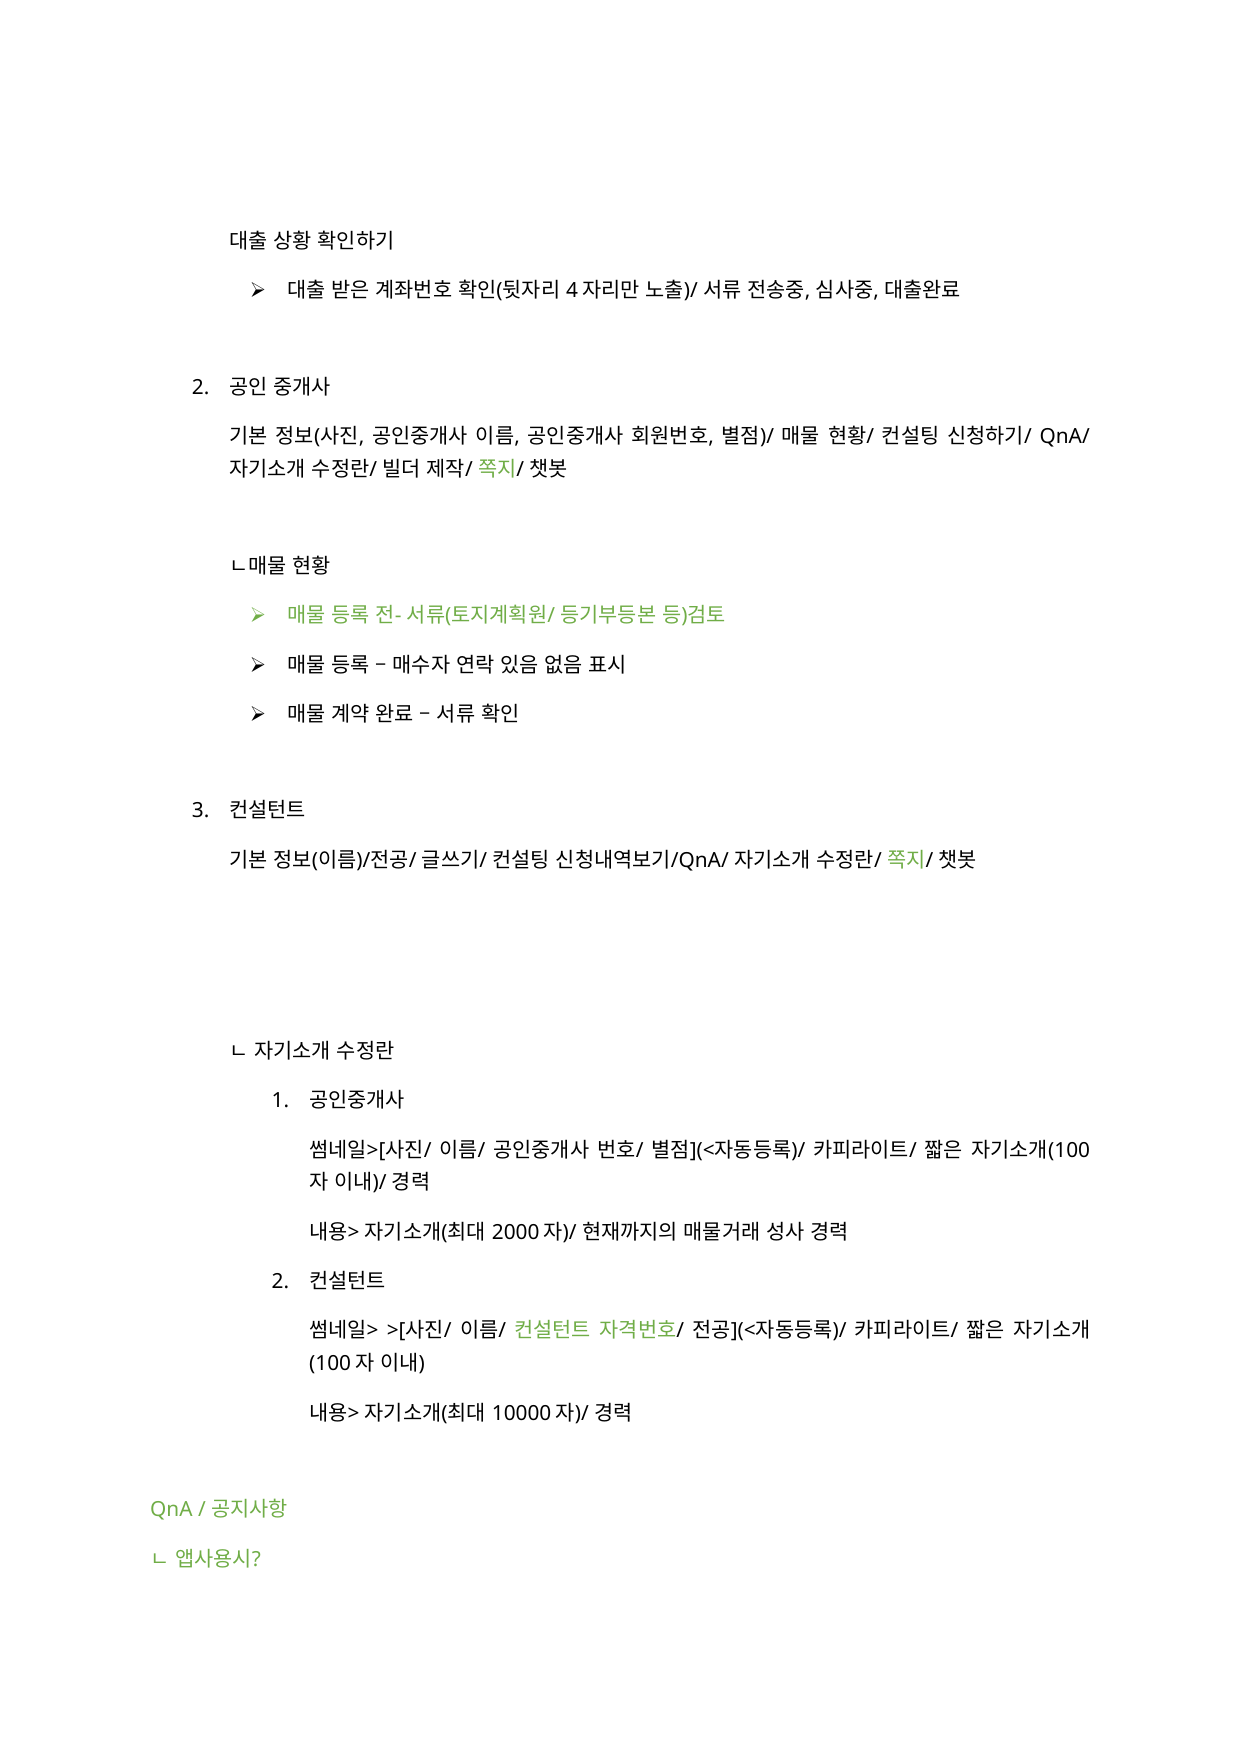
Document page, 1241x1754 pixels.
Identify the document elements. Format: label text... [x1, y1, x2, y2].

list 매물 등록 – 매수자 연락 있음 없음 표시 [249, 648, 1090, 678]
list 컨설턴트 [192, 794, 1090, 824]
list 썸네일> >[사진/ 이름/ 컨설턴트 자격번호/ 전공](<자동등록)/ 카피라이트/ 짧은 자기소개(100자 이내) [309, 1314, 1090, 1377]
list ㄴ매물 현황 [229, 549, 1090, 579]
list 기본 정보(이름)/전공/ 글쓰기/ 컨설팅 신청내역보기/QnA/ 자기소개 수정란/ 쪽지/ 챗봇 [229, 843, 1090, 873]
list 매물 등록 전- 서류(토지계획원/ 등기부등본 등)검토 [249, 598, 1090, 629]
list 내용> 자기소개(최대 10000자)/ 경력 [309, 1396, 1090, 1426]
list ㄴ 자기소개 수정란 [229, 1034, 1090, 1064]
list 매물 계약 완료 – 서류 확인 [249, 697, 1090, 727]
list 공인중개사 [271, 1083, 1090, 1114]
list 대출 상황 확인하기 [229, 224, 1090, 255]
list 공인 중개사 [192, 370, 1090, 401]
list 썸네일>[사진/ 이름/ 공인중개사 번호/ 별점](<자동등록)/ 카피라이트/ 짧은 자기소개(100자 이내)/ 경력 [309, 1133, 1090, 1196]
list 내용> 자기소개(최대 2000자)/ 현재까지의 매물거래 성사 경력 [309, 1215, 1090, 1245]
text QnA / 공지사항 [150, 1492, 1090, 1523]
text ㄴ 앱사용시? [150, 1542, 1090, 1572]
list 대출 받은 계좌번호 확인(뒷자리 4자리만 노출)/ 서류 전송중, 심사중, 대출완료 [249, 274, 1090, 304]
list 컨설턴트 [271, 1264, 1090, 1295]
list 기본 정보(사진, 공인중개사 이름, 공인중개사 회원번호, 별점)/ 매물 현황/ 컨설팅 신청하기/ QnA/ 자기소개 수정란/ 빌더 제작/ 쪽지/ 챗봇 [229, 420, 1090, 483]
